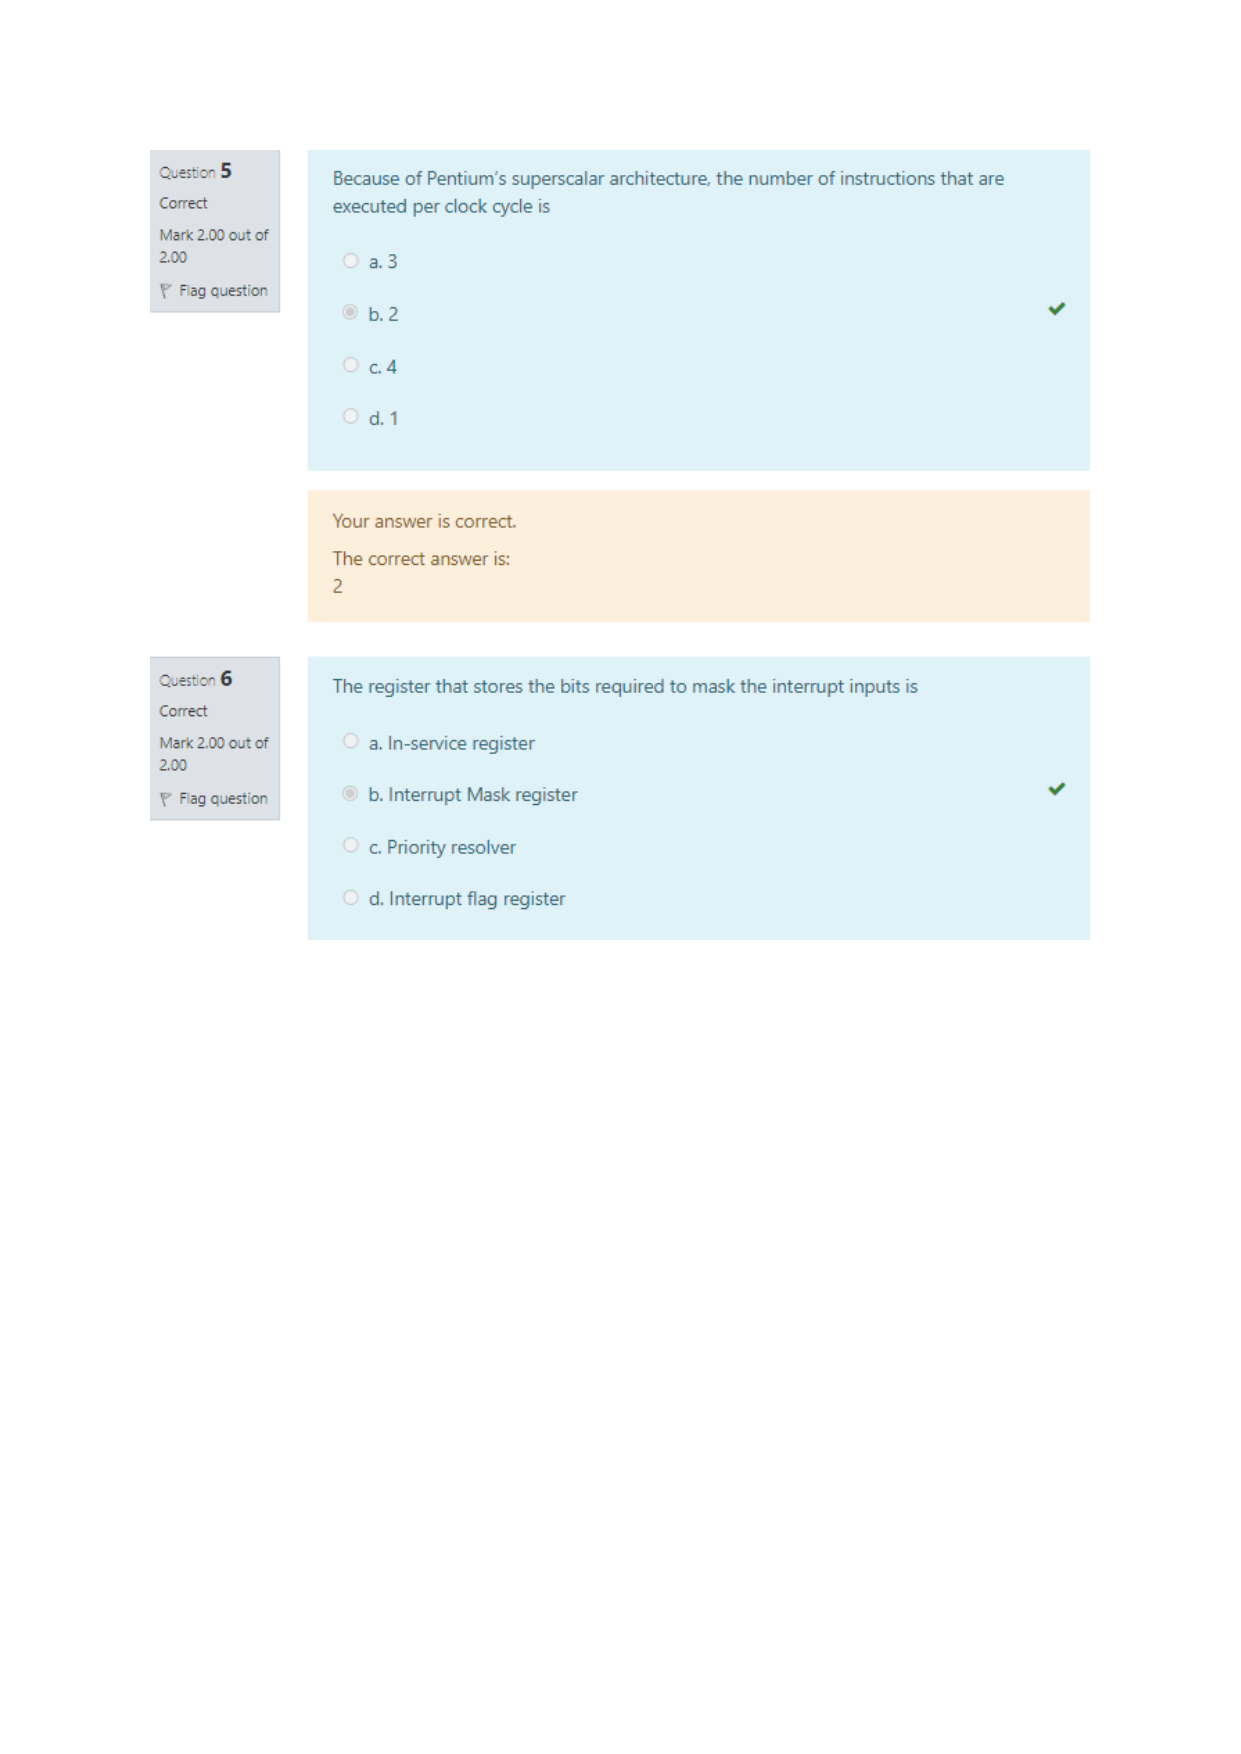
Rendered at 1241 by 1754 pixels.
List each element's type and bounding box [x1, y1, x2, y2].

picture [150, 150, 1091, 940]
